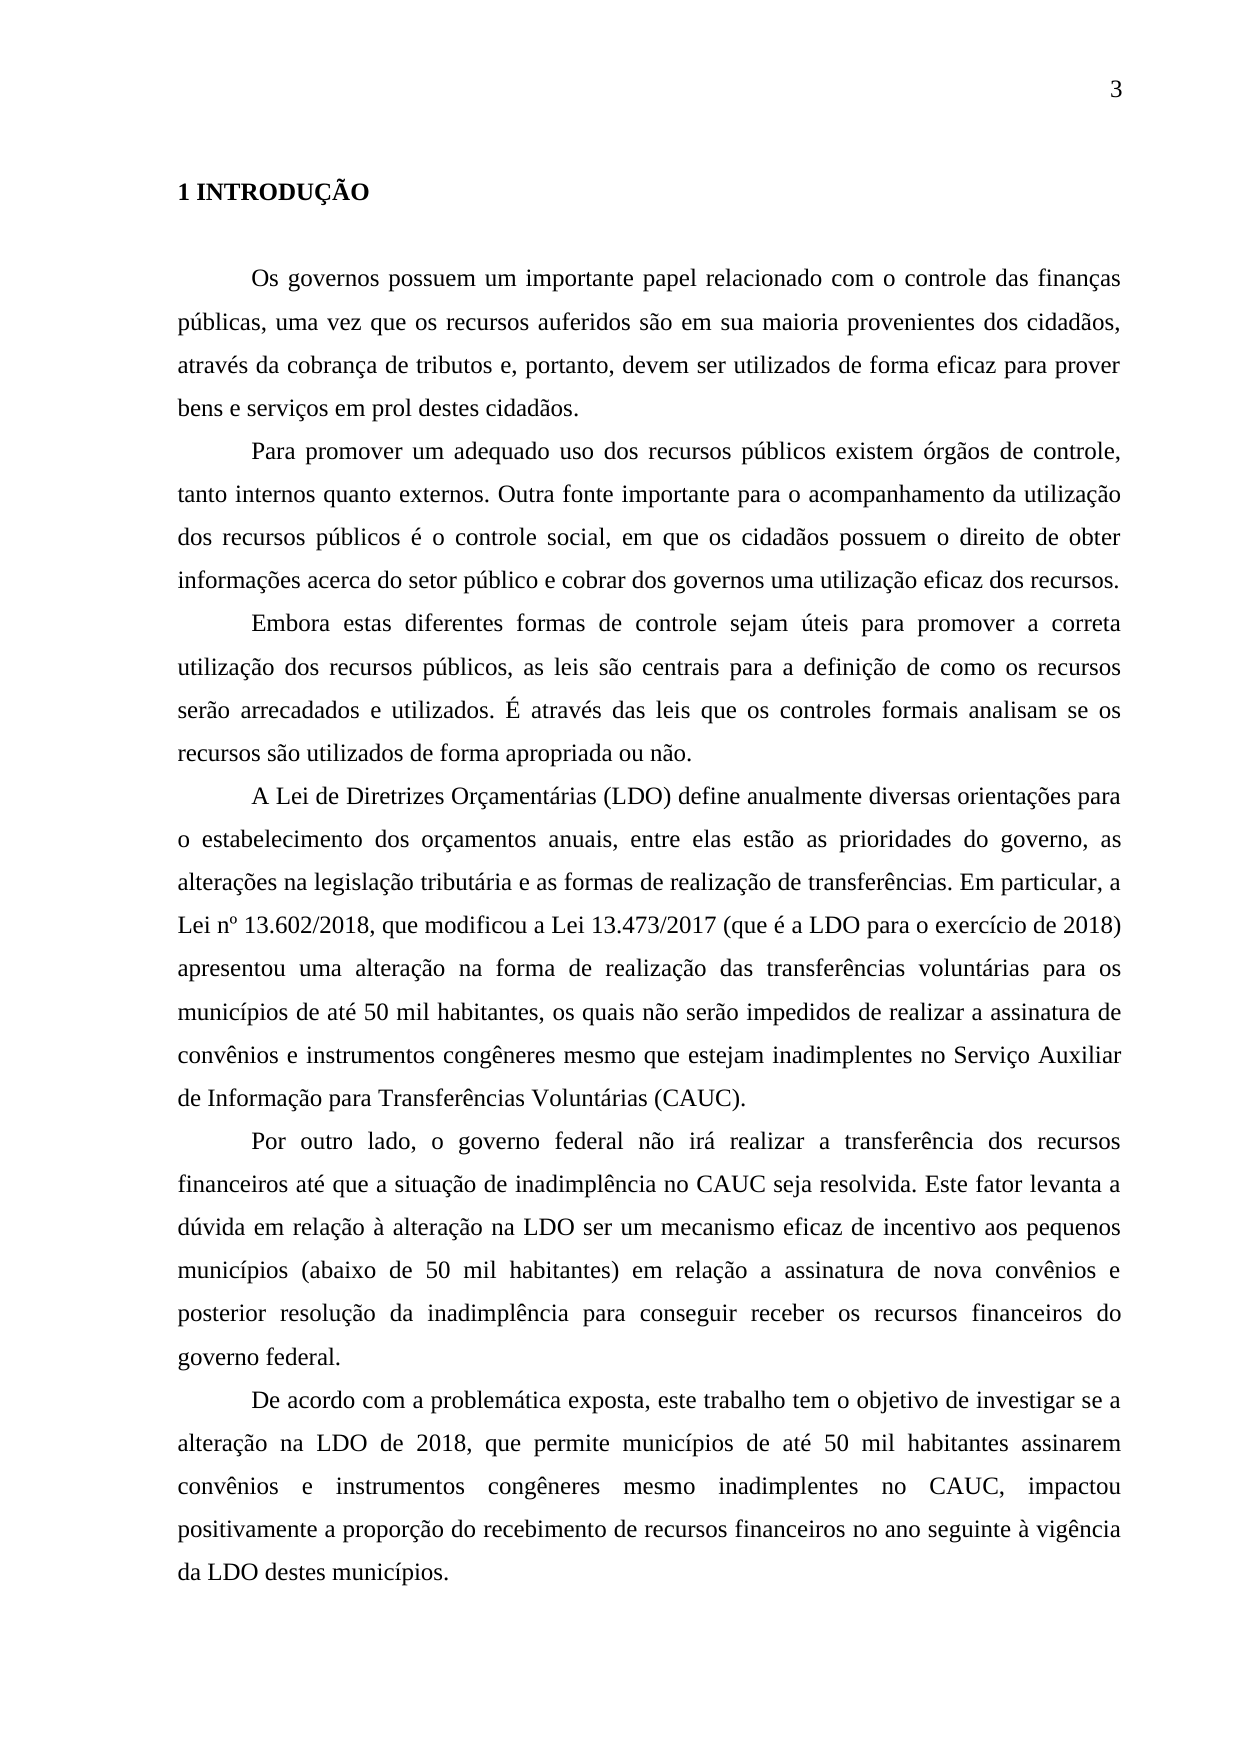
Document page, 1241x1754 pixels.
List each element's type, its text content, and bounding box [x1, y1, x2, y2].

text Por outro lado, o governo federal não irá realizar a transferência dos recursos financeiros até que a situação de inadimplência no CAUC seja resolvida. Este fator levanta a dúvida em relação à alteração na LDO ser um mecanismo eficaz de incentivo aos pequenos municípios (abaixo de 50 mil habitantes) em relação a assinatura de nova convênios e posterior resolução da inadimplência para conseguir receber os recursos financeiros do governo federal. [177, 1126, 1122, 1370]
subtitle INTRODUÇÃO [177, 177, 1122, 206]
text A Lei de Diretrizes Orçamentárias (LDO) define anualmente diversas orientações para o estabelecimento dos orçamentos anuais, entre elas estão as prioridades do governo, as alterações na legislação tributária e as formas de realização de transferências. Em particular, a Lei nº 13.602/2018, que modificou a Lei 13.473/2017 (que é a LDO para o exercício de 2018) apresentou uma alteração na forma de realização das transferências voluntárias para os municípios de até 50 mil habitantes, os quais não serão impedidos de realizar a assinatura de convênios e instrumentos congêneres mesmo que estejam inadimplentes no Serviço Auxiliar de Informação para Transferências Voluntárias (CAUC). [177, 781, 1122, 1112]
text Para promover um adequado uso dos recursos públicos existem órgãos de controle, tanto internos quanto externos. Outra fonte importante para o acompanhamento da utilização dos recursos públicos é o controle social, em que os cidadãos possuem o direito de obter informações acerca do setor público e cobrar dos governos uma utilização eficaz dos recursos. [177, 436, 1122, 594]
text Os governos possuem um importante papel relacionado com o controle das finanças públicas, uma vez que os recursos auferidos são em sua maioria provenientes dos cidadãos, através da cobrança de tributos e, portanto, devem ser utilizados de forma eficaz para prover bens e serviços em prol destes cidadãos. [177, 263, 1122, 422]
text De acordo com a problemática exposta, este trabalho tem o objetivo de investigar se a alteração na LDO de 2018, que permite municípios de até 50 mil habitantes assinarem convênios e instrumentos congêneres mesmo inadimplentes no CAUC, impactou positivamente a proporção do recebimento de recursos financeiros no ano seguinte à vigência da LDO destes municípios. [177, 1385, 1122, 1586]
text Embora estas diferentes formas de controle sejam úteis para promover a correta utilização dos recursos públicos, as leis são centrais para a definição de como os recursos serão arrecadados e utilizados. É através das leis que os controles formais analisam se os recursos são utilizados de forma apropriada ou não. [177, 608, 1122, 767]
